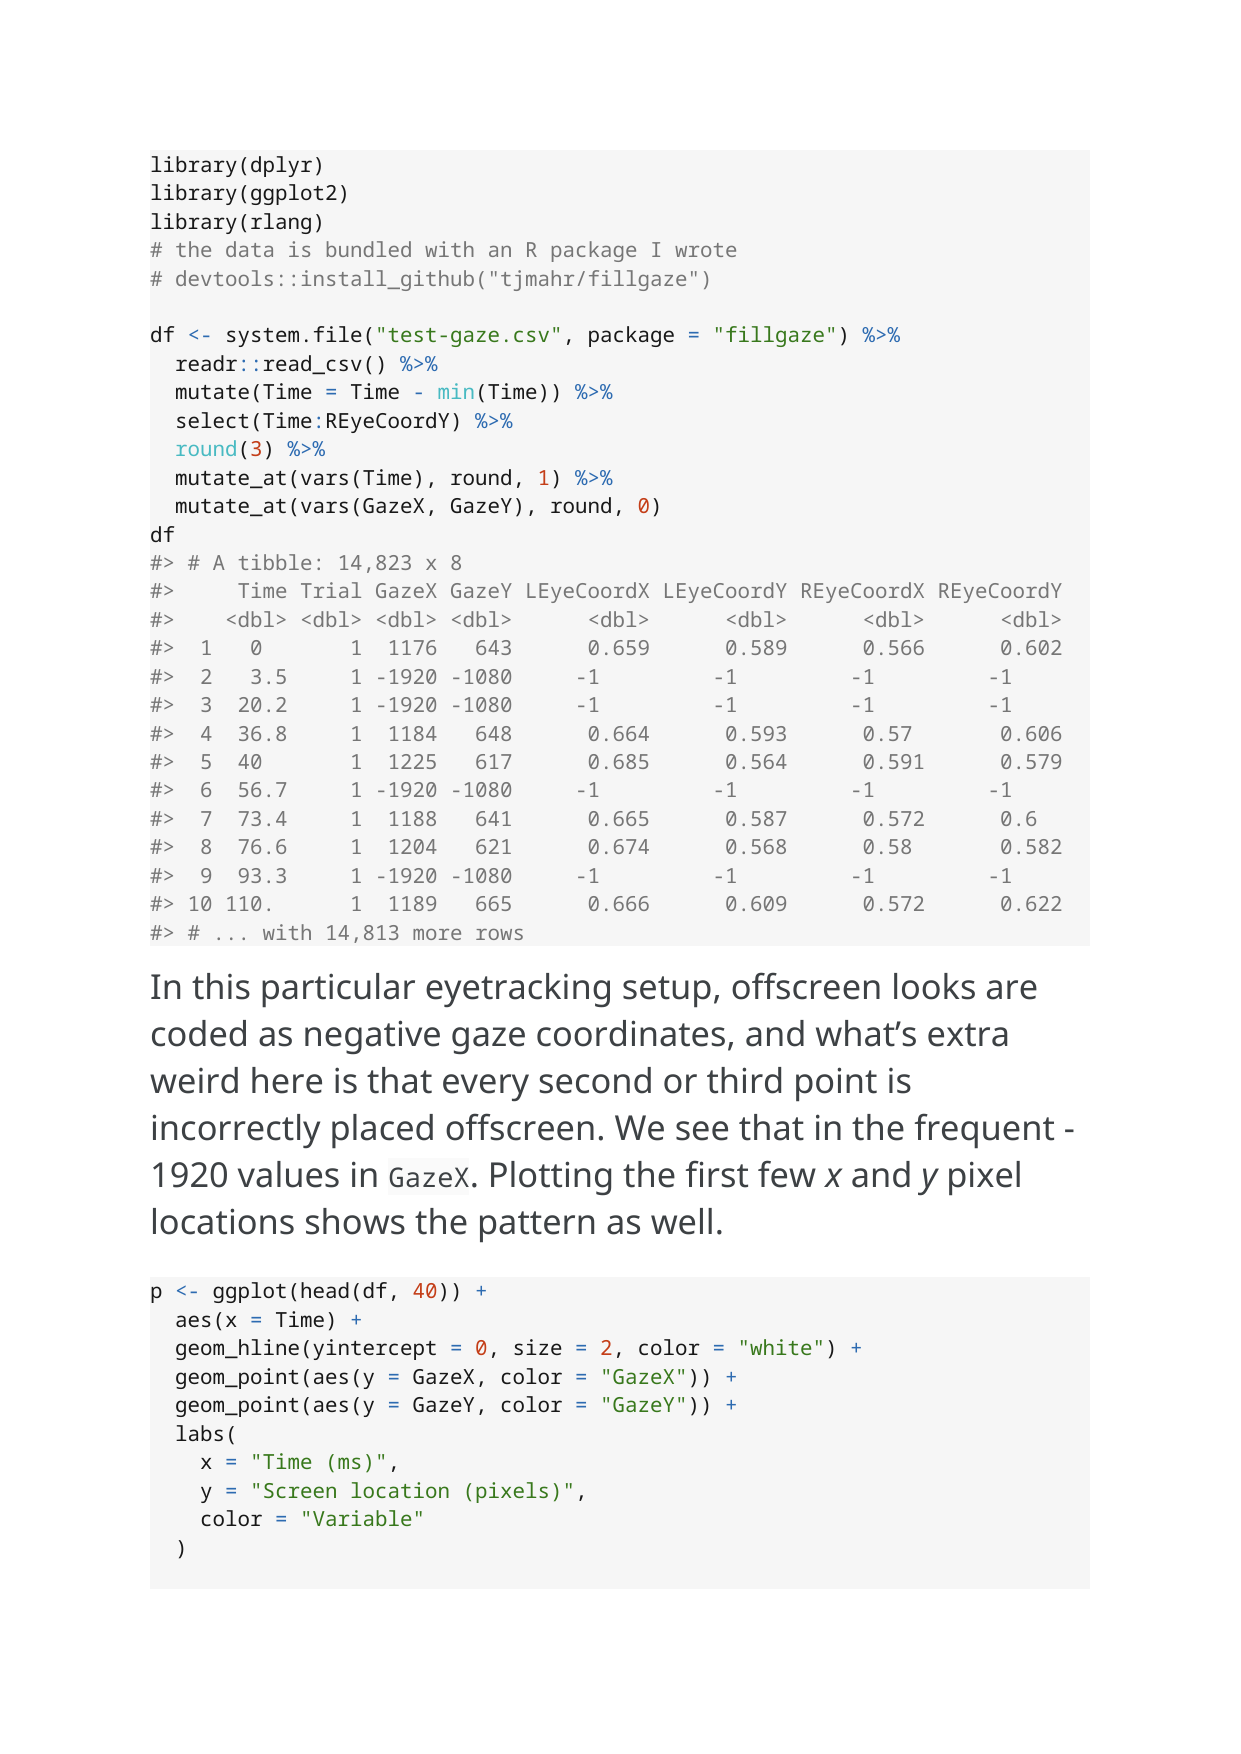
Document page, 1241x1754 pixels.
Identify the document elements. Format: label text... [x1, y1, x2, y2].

text # devtools::install_github("tjmahr/fillgaze") [150, 264, 1090, 292]
text # the data is bundled with an R package I wrote [150, 235, 1090, 264]
text p <- ggplot(head(df, 40)) + [150, 1277, 1090, 1305]
text readr::read_csv() %>% [150, 349, 1090, 377]
text #> <dbl> <dbl> <dbl> <dbl> <dbl> <dbl> <dbl> <dbl> [150, 605, 1090, 633]
text select(Time:REyeCoordY) %>% [150, 406, 1090, 434]
text #> 7 73.4 1 1188 641 0.665 0.587 0.572 0.6 [150, 804, 1090, 832]
text round(3) %>% [150, 434, 1090, 463]
text x = "Time (ms)", [150, 1447, 1090, 1476]
text #> 5 40 1 1225 617 0.685 0.564 0.591 0.579 [150, 747, 1090, 776]
text #> Time Trial GazeX GazeY LEyeCoordX LEyeCoordY REyeCoordX REyeCoordY [150, 577, 1090, 605]
text geom_point(aes(y = GazeY, color = "GazeY")) + [150, 1390, 1090, 1419]
text library(rlang) [150, 207, 1090, 235]
text geom_point(aes(y = GazeX, color = "GazeX")) + [150, 1362, 1090, 1390]
text #> 1 0 1 1176 643 0.659 0.589 0.566 0.602 [150, 633, 1090, 662]
text geom_hline(yintercept = 0, size = 2, color = "white") + [150, 1333, 1090, 1362]
text color = "Variable" [150, 1504, 1090, 1533]
text ) [150, 1533, 1090, 1561]
text y = "Screen location (pixels)", [150, 1476, 1090, 1504]
text #> 10 110. 1 1189 665 0.666 0.609 0.572 0.622 [150, 889, 1090, 918]
text #> 8 76.6 1 1204 621 0.674 0.568 0.58 0.582 [150, 832, 1090, 861]
text df <- system.file("test-gaze.csv", package = "fillgaze") %>% [150, 321, 1090, 349]
text #> 4 36.8 1 1184 648 0.664 0.593 0.57 0.606 [150, 719, 1090, 747]
text df [150, 520, 1090, 548]
text library(dplyr) [150, 150, 1090, 178]
text #> 9 93.3 1 -1920 -1080 -1 -1 -1 -1 [150, 861, 1090, 889]
text mutate(Time = Time - min(Time)) %>% [150, 377, 1090, 406]
text #> # ... with 14,813 more rows [150, 918, 1090, 946]
text aes(x = Time) + [150, 1305, 1090, 1333]
text #> # A tibble: 14,823 x 8 [150, 548, 1090, 577]
text In this particular eyetracking setup, offscreen looks are coded as negative gaze coordinates, and what’s extra weird here is that every second or third point is incorrectly placed offscreen. We see that in the frequent -1920 values in GazeX. Plotting the first few x and y pixel locations shows the pattern as well. [150, 963, 1090, 1244]
text #> 6 56.7 1 -1920 -1080 -1 -1 -1 -1 [150, 776, 1090, 804]
text mutate_at(vars(GazeX, GazeY), round, 0) [150, 491, 1090, 520]
text #> 2 3.5 1 -1920 -1080 -1 -1 -1 -1 [150, 662, 1090, 690]
text #> 3 20.2 1 -1920 -1080 -1 -1 -1 -1 [150, 690, 1090, 719]
text labs( [150, 1419, 1090, 1447]
text mutate_at(vars(Time), round, 1) %>% [150, 463, 1090, 491]
text library(ggplot2) [150, 178, 1090, 207]
